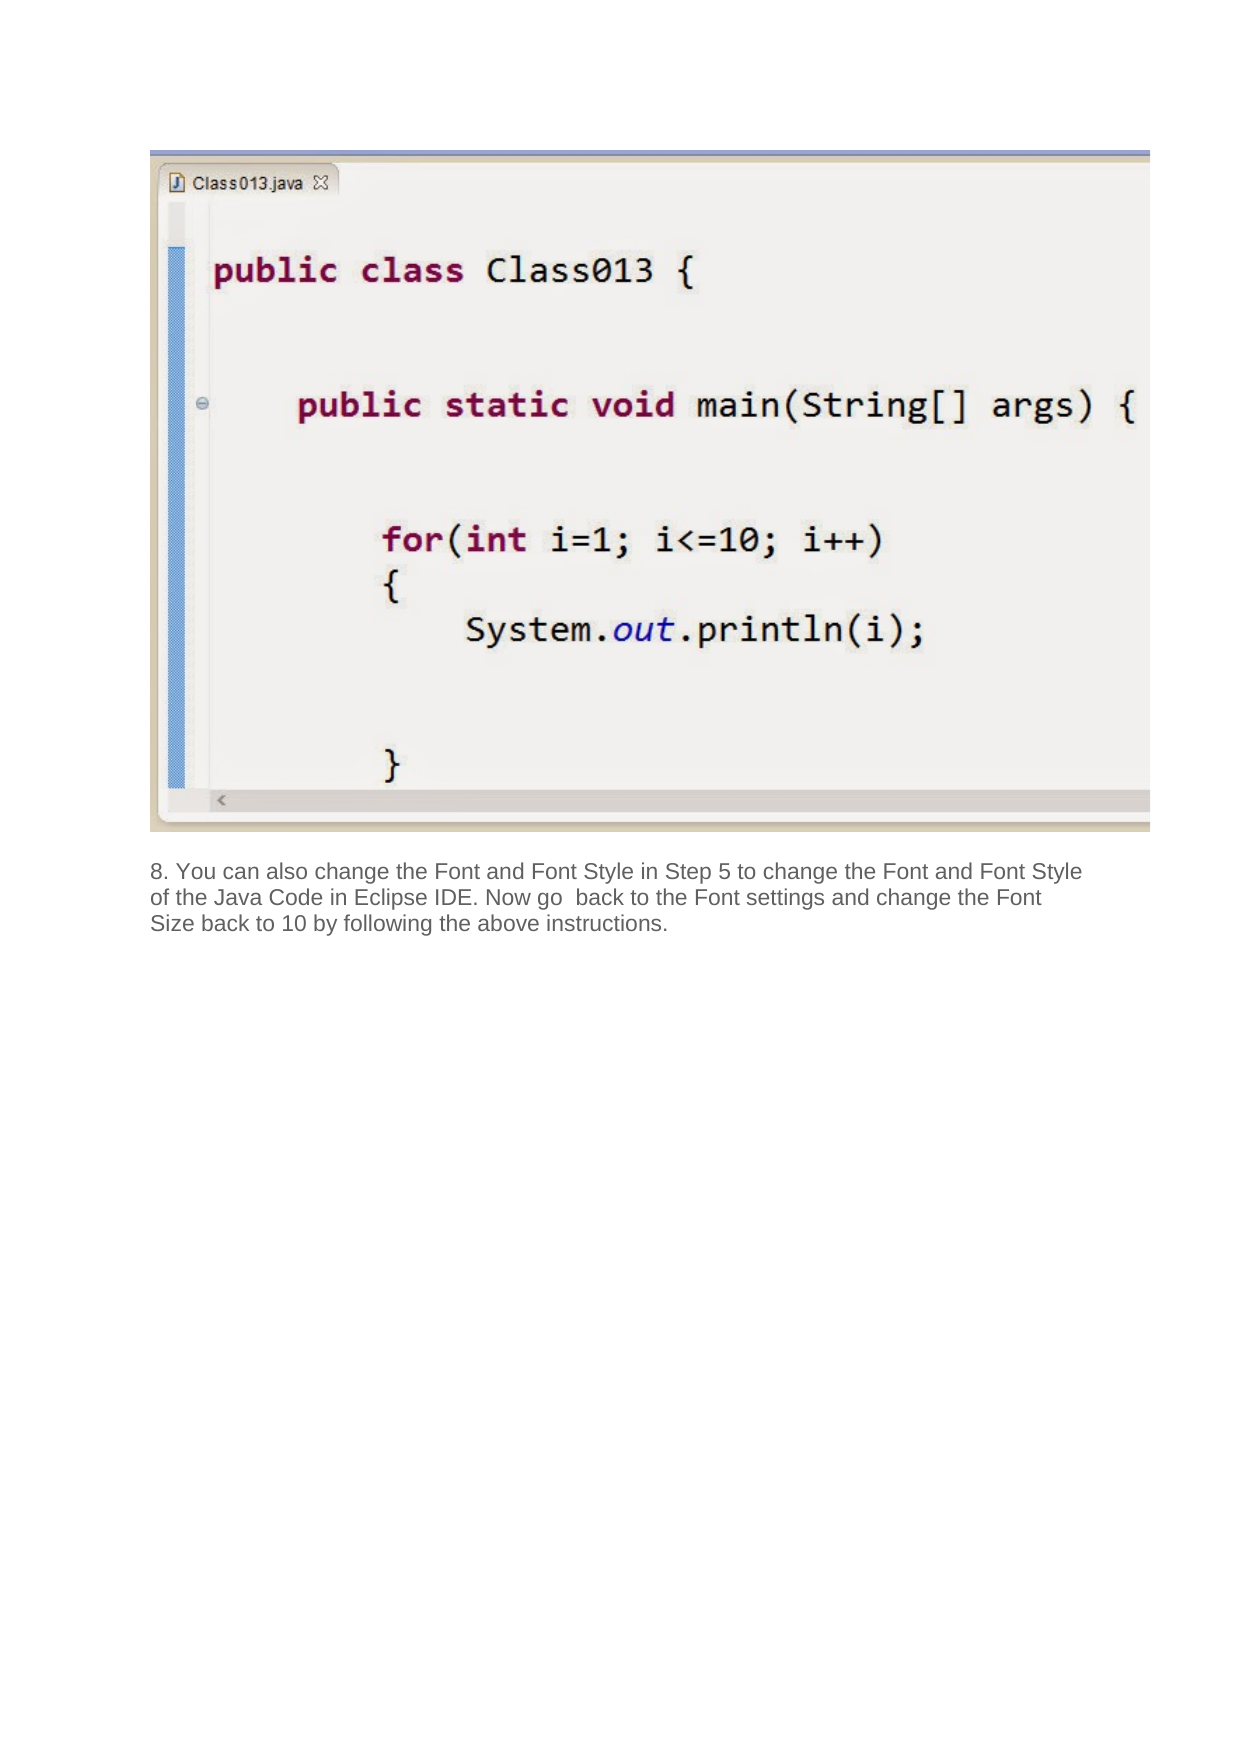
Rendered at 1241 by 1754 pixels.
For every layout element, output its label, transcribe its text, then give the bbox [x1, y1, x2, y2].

picture [150, 150, 1151, 832]
text 8. You can also change the Font and Font Style in Step 5 to change the Font and Font Style of the Java Code in Eclipse IDE. Now go back to the Font settings and change the Font Size back to 10 by following the above instructions. [150, 832, 1090, 937]
